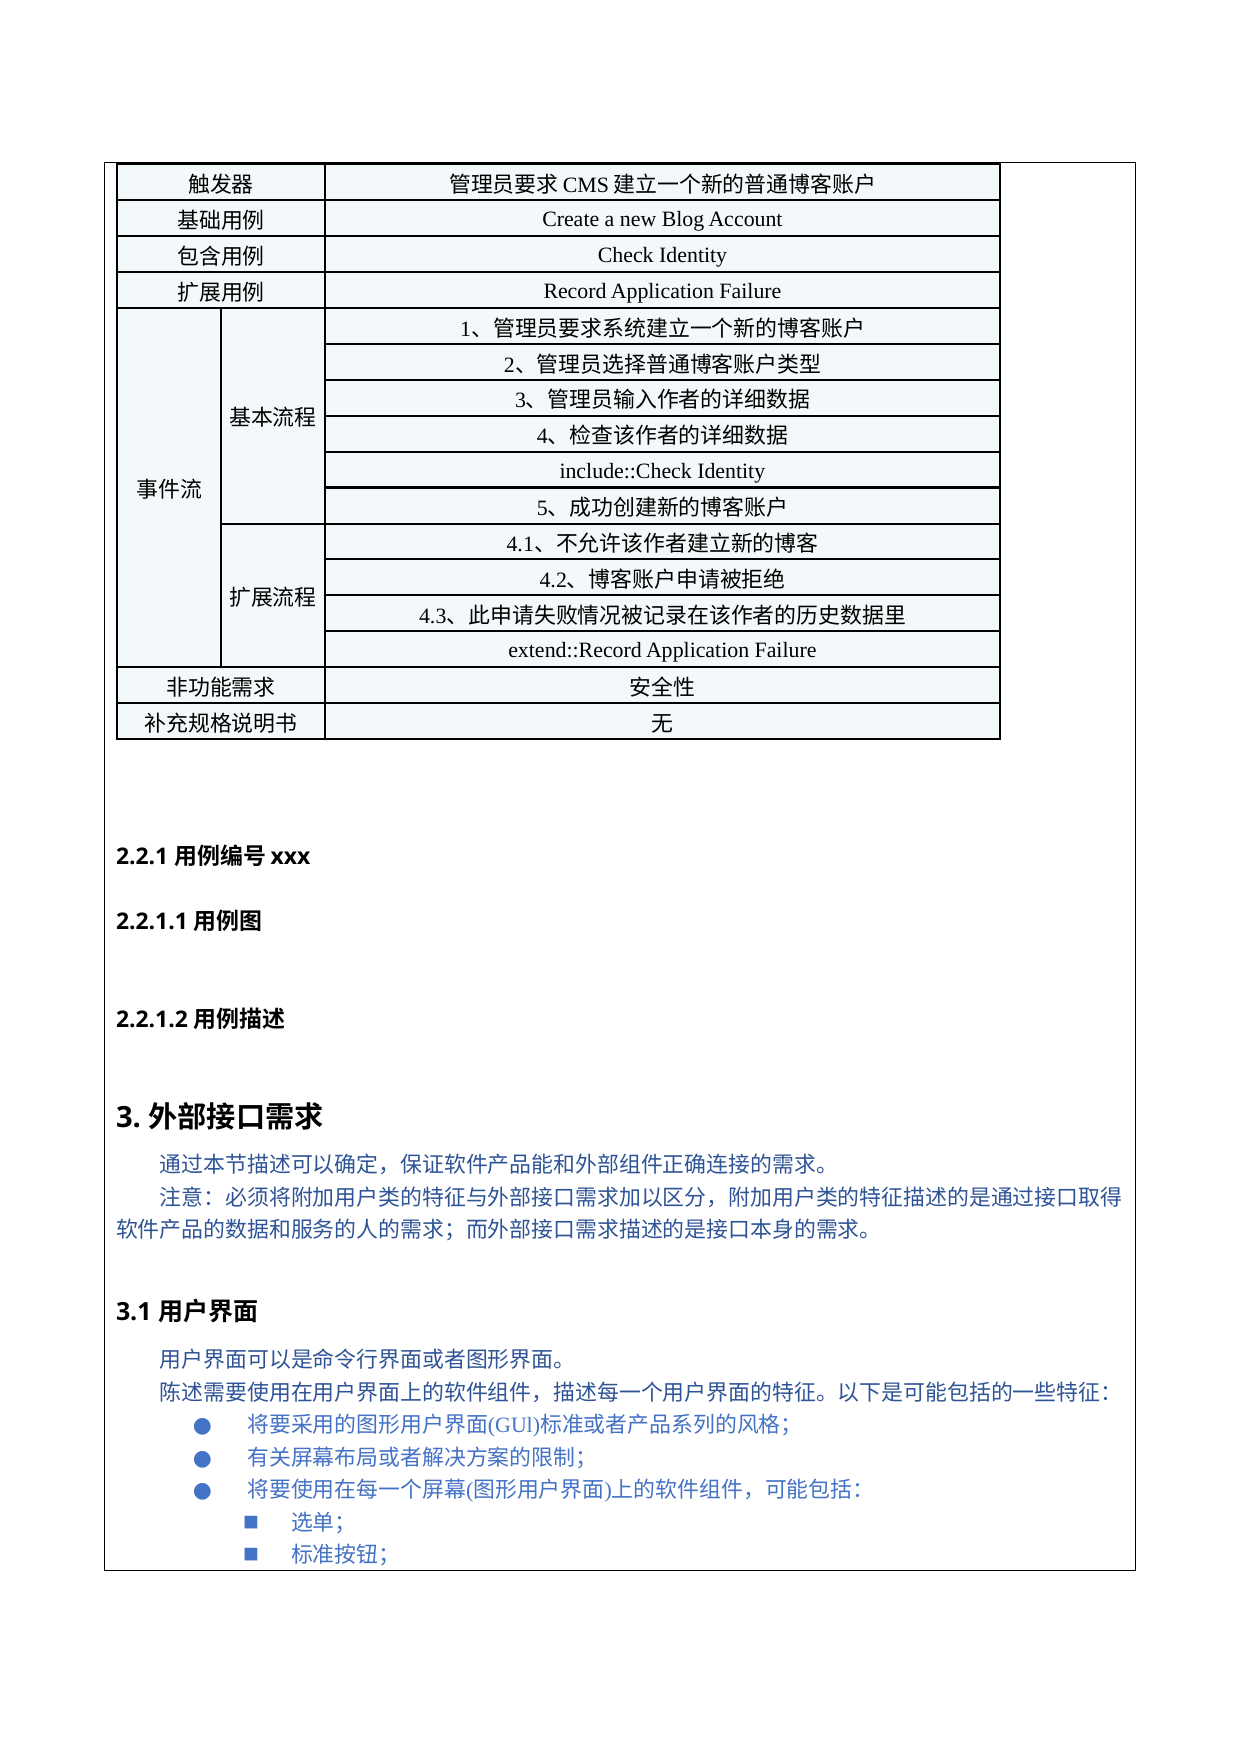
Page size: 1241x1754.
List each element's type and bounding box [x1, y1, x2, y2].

table_cell [105, 163, 1135, 1569]
